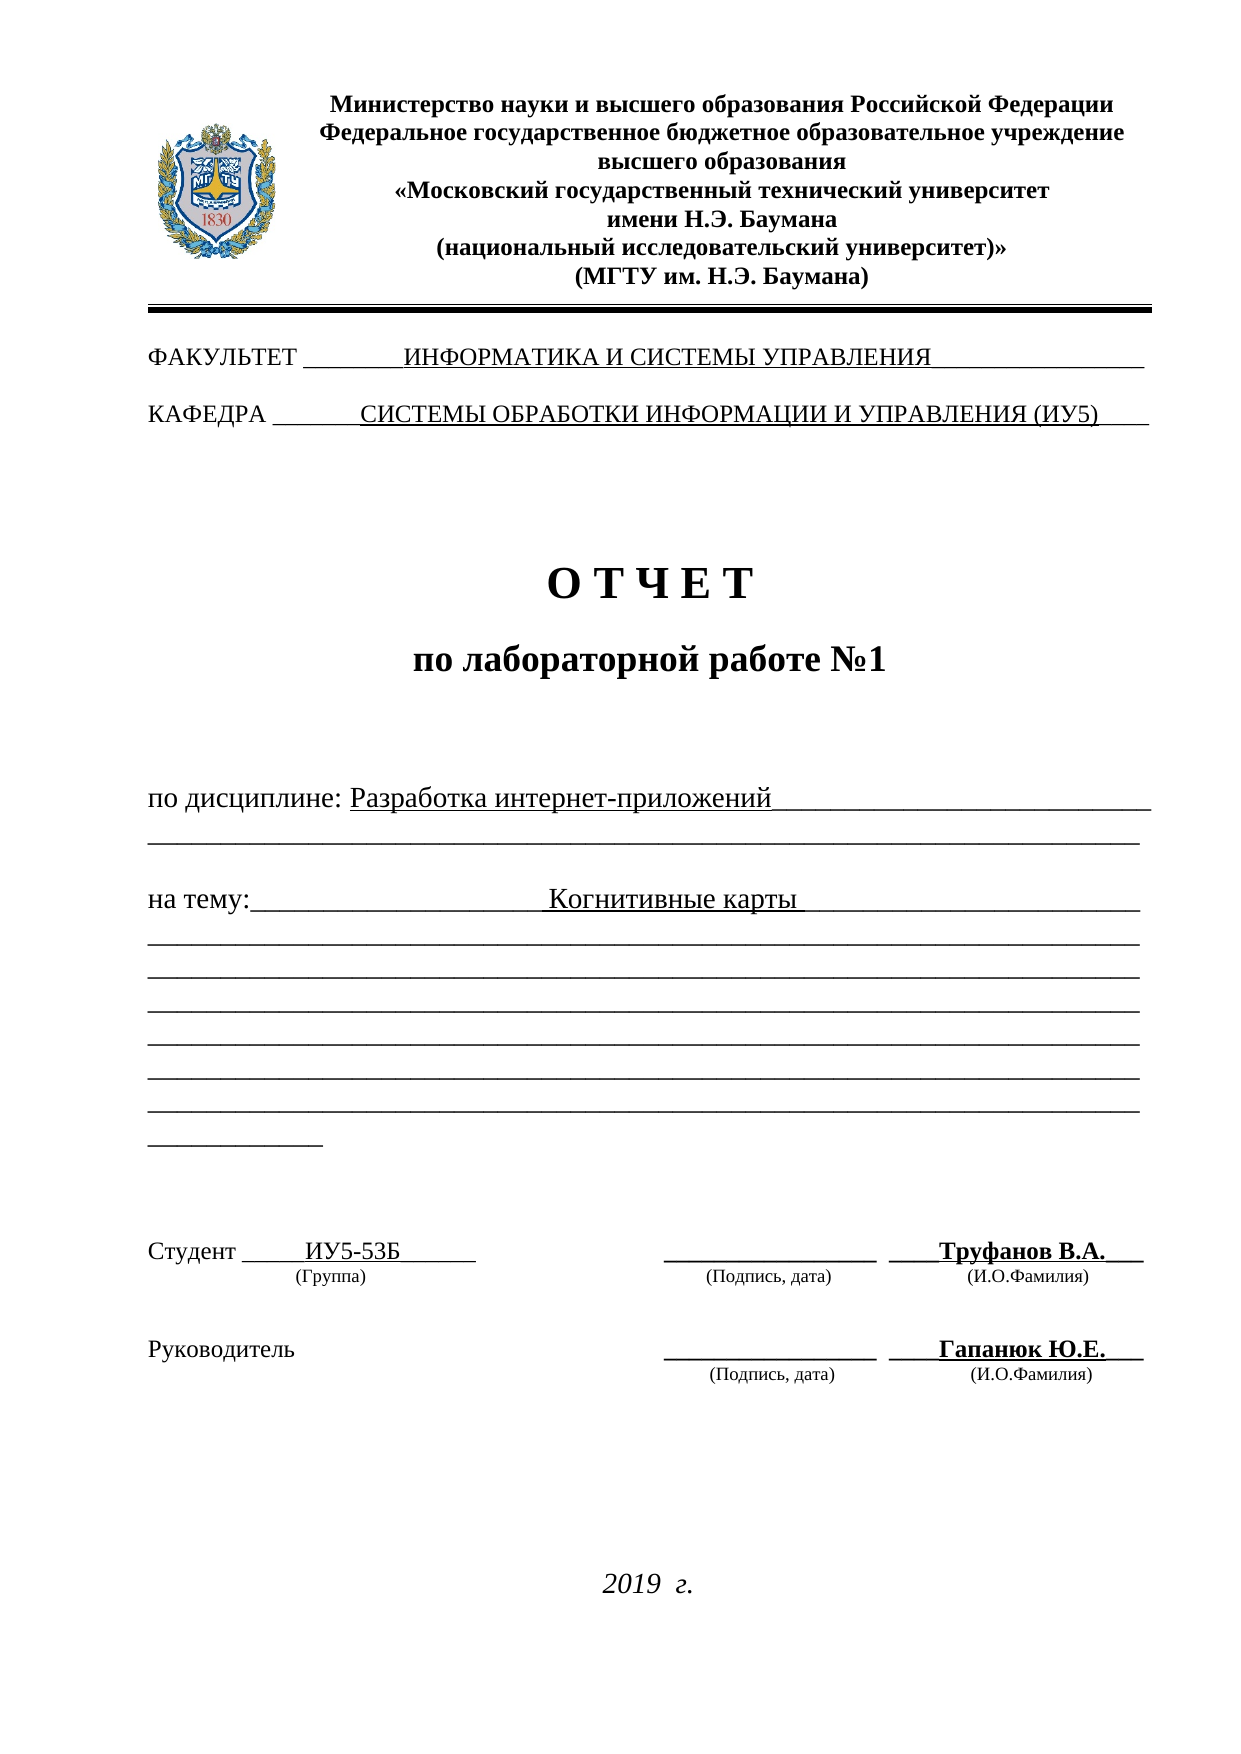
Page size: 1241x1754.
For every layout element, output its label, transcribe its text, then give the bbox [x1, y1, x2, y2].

text по лабораторной работе №1 [148, 637, 1152, 680]
text О Т Ч Е Т [148, 555, 1152, 608]
text (Группа) (Подпись, дата) (И.О.Фамилия) [222, 1264, 1093, 1286]
text ФАКУЛЬТЕТ ________ИНФОРМАТИКА И СИСТЕМЫ УПРАВЛЕНИЯ_________________ [148, 342, 1152, 371]
text по дисциплине: Разработка интернет-приложений__________________________ ____________________________________________________________________ [148, 781, 1152, 848]
text 2019 г. [148, 1567, 1152, 1600]
picture [156, 123, 275, 257]
table_header Министерство науки и высшего образования Российской Федерации Федеральное государственное бюджетное образовательное учреждение высшего образования «Московский государственный технический университет имени Н.Э. Баумана (национальный исследовательский университет)» (МГТУ им. Н.Э. Баумана) [292, 89, 1152, 290]
text КАФЕДРА _______СИСТЕМЫ ОБРАБОТКИ ИНФОРМАЦИИ И УПРАВЛЕНИЯ (ИУ5)____ [148, 399, 1152, 428]
text (Подпись, дата) (И.О.Фамилия) [148, 1363, 1093, 1384]
text Студент _____ИУ5-53Б______ _________________ ____Труфанов В.А.___ [148, 1236, 1152, 1264]
text Руководитель _________________ ____Гапанюк Ю.Е.___ [148, 1334, 1152, 1363]
table_header [148, 89, 292, 290]
text на тему:____________________ Когнитивные карты _______________________ ____________________________________________________________________________________________________________________________________________________________________________________________________________________________________________________________________________________________________________________________________________________________________________________________________________________________________ [148, 881, 1152, 1149]
